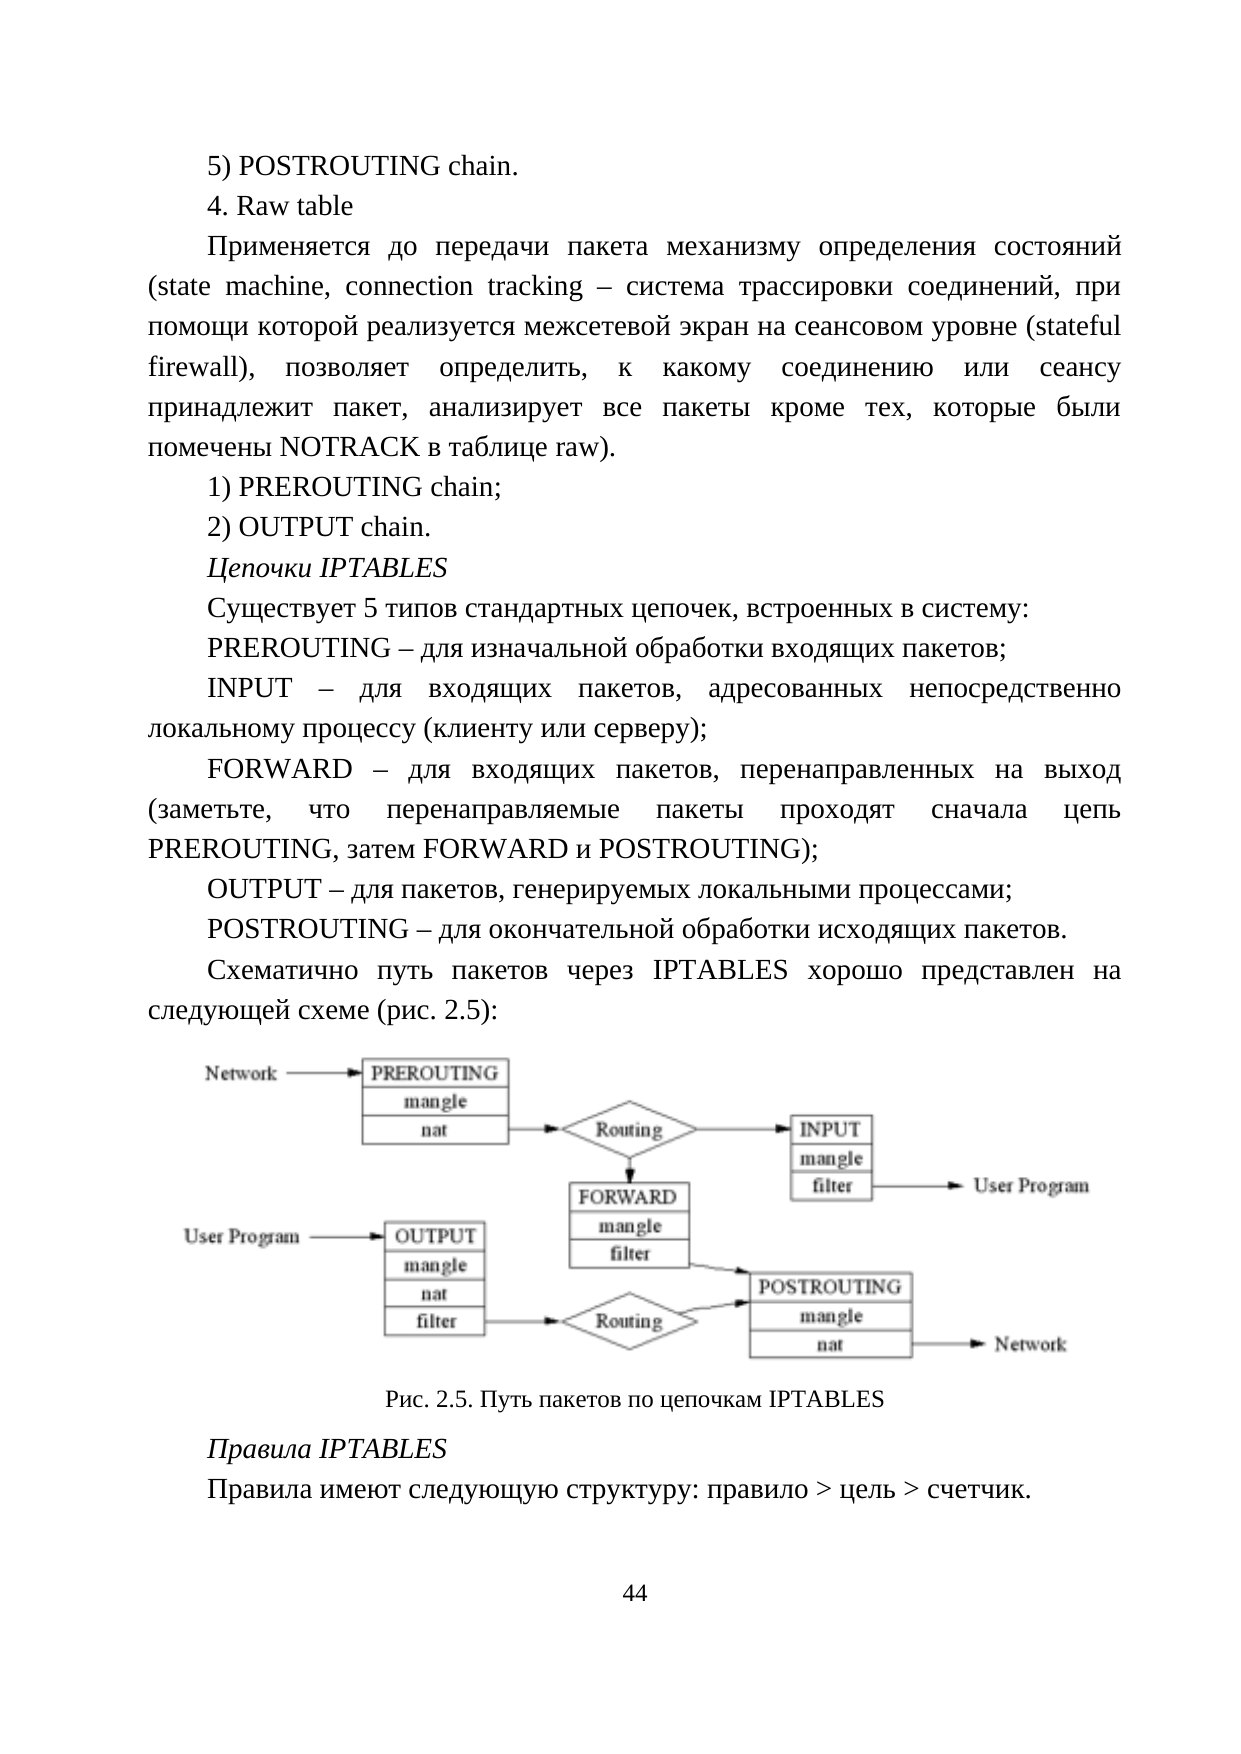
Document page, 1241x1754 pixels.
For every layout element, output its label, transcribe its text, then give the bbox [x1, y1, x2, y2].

list OUTPUT chain. [148, 509, 1122, 543]
text Схематично путь пакетов через IPTABLES хорошо представлен на следующей схеме (рис. 2.5): [148, 952, 1122, 1026]
text INPUT – для входящих пакетов, адресованных непосредственно локальному процессу (клиенту или серверу); [148, 670, 1122, 744]
text PREROUTING – для изначальной обработки входящих пакетов; [148, 630, 1122, 664]
text Существует 5 типов стандартных цепочек, встроенных в систему: [148, 590, 1122, 623]
text Применяется до передачи пакета механизму определения состояний (state machine, connection tracking – система трассировки соединений, при помощи которой реализуется межсетевой экран на сеансовом уровне (stateful firewall), позволяет определить, к какому соединению или сеансу принадлежит пакет, анализирует все пакеты кроме тех, которые были помечены NOTRACK в таблице raw). [148, 228, 1122, 463]
text Цепочки IPTABLES [148, 550, 1122, 583]
text Рис. 2.5. Путь пакетов по цепочкам IPTABLES [148, 1384, 1122, 1413]
list POSTROUTING chain. [148, 148, 1122, 181]
text Правила имеют следующую структуру: правило > цель > счетчик. [148, 1471, 1122, 1505]
text POSTROUTING – для окончательной обработки исходящих пакетов. [148, 912, 1122, 945]
text Правила IPTABLES [148, 1431, 1122, 1465]
list Raw table [148, 188, 1122, 221]
text FORWARD – для входящих пакетов, перенаправленных на выход (заметьте, что перенаправляемые пакеты проходят сначала цепь PREROUTING, затем FORWARD и POSTROUTING); [148, 751, 1122, 865]
list PREROUTING chain; [148, 469, 1122, 503]
text OUTPUT – для пакетов, генерируемых локальными процессами; [148, 871, 1122, 905]
